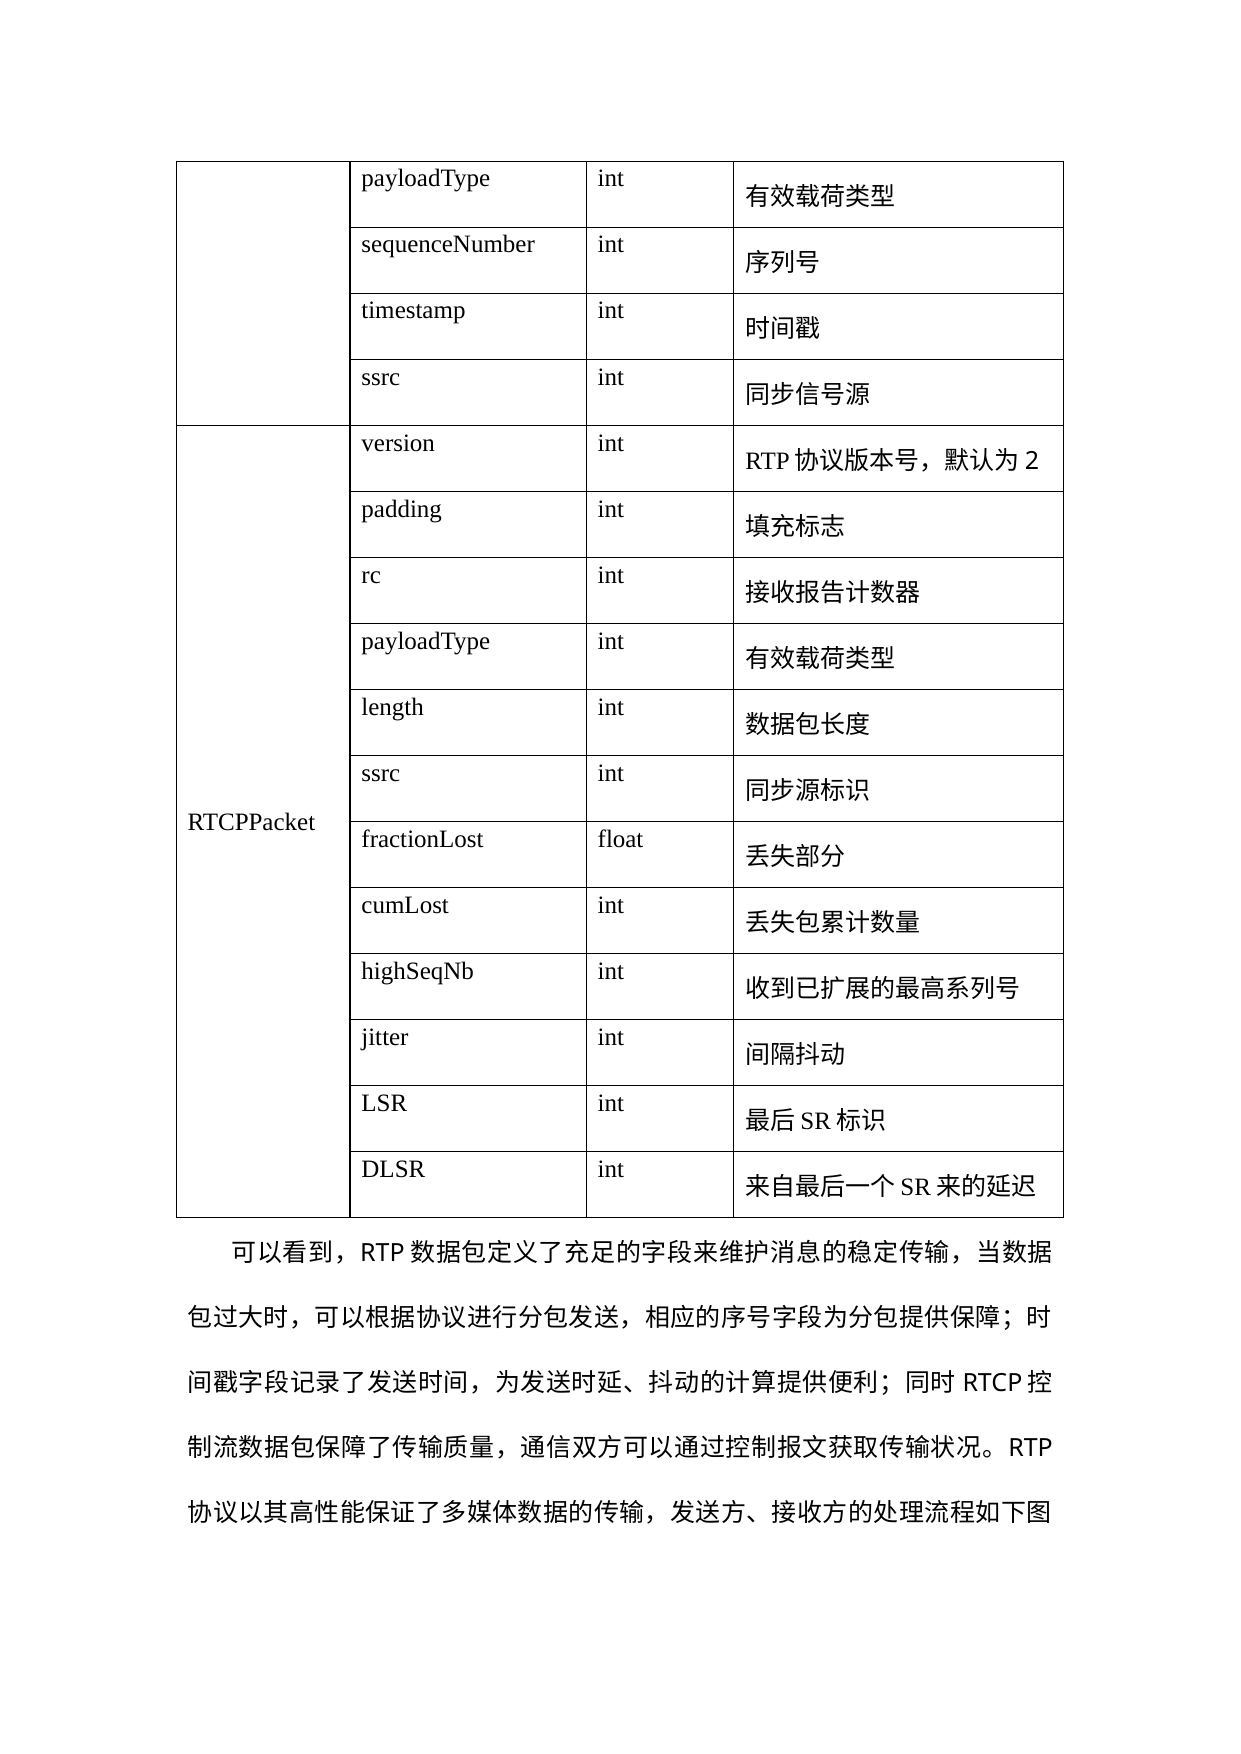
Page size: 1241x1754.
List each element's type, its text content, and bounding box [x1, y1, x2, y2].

table_cell 数据包长度 [734, 690, 1063, 755]
table_cell timestamp [351, 294, 586, 359]
table_cell fractionLost [351, 822, 586, 887]
table_cell LSR [351, 1086, 586, 1151]
table_cell 最后SR标识 [734, 1086, 1063, 1151]
table_cell sequenceNumber [351, 228, 586, 293]
table_cell int [587, 360, 733, 425]
table_cell int [587, 954, 733, 1019]
table_cell int [587, 756, 733, 821]
table_cell 有效载荷类型 [734, 162, 1063, 227]
table_cell payloadType [351, 162, 586, 227]
table_cell int [587, 294, 733, 359]
table_cell ssrc [351, 756, 586, 821]
table_cell padding [351, 492, 586, 557]
table_cell int [587, 558, 733, 623]
table_cell 接收报告计数器 [734, 558, 1063, 623]
table_cell 来自最后一个SR来的延迟 [734, 1152, 1063, 1217]
table_cell 收到已扩展的最高系列号 [734, 954, 1063, 1019]
table_cell 丢失部分 [734, 822, 1063, 887]
table_cell payloadType [351, 624, 586, 689]
table_cell highSeqNb [351, 954, 586, 1019]
table_cell 丢失包累计数量 [734, 888, 1063, 953]
table_cell int [587, 162, 733, 227]
table_cell int [587, 1086, 733, 1151]
table_cell 同步信号源 [734, 360, 1063, 425]
table_cell length [351, 690, 586, 755]
table_cell 填充标志 [734, 492, 1063, 557]
table_cell RTCPPacket [177, 426, 349, 1217]
table_cell 有效载荷类型 [734, 624, 1063, 689]
table_cell int [587, 690, 733, 755]
table_cell 时间戳 [734, 294, 1063, 359]
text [187, 1218, 1053, 1543]
table_cell int [587, 624, 733, 689]
table_cell 序列号 [734, 228, 1063, 293]
table_cell cumLost [351, 888, 586, 953]
table_cell ssrc [351, 360, 586, 425]
table_cell int [587, 228, 733, 293]
table_cell int [587, 492, 733, 557]
table_cell DLSR [351, 1152, 586, 1217]
table_cell int [587, 888, 733, 953]
table_cell version [351, 426, 586, 491]
table_cell 间隔抖动 [734, 1020, 1063, 1085]
table_cell int [587, 1152, 733, 1217]
table_cell int [587, 1020, 733, 1085]
table_cell rc [351, 558, 586, 623]
table_cell jitter [351, 1020, 586, 1085]
table_cell float [587, 822, 733, 887]
table_cell RTP协议版本号，默认为2 [734, 426, 1063, 491]
table_cell int [587, 426, 733, 491]
table_cell 同步源标识 [734, 756, 1063, 821]
